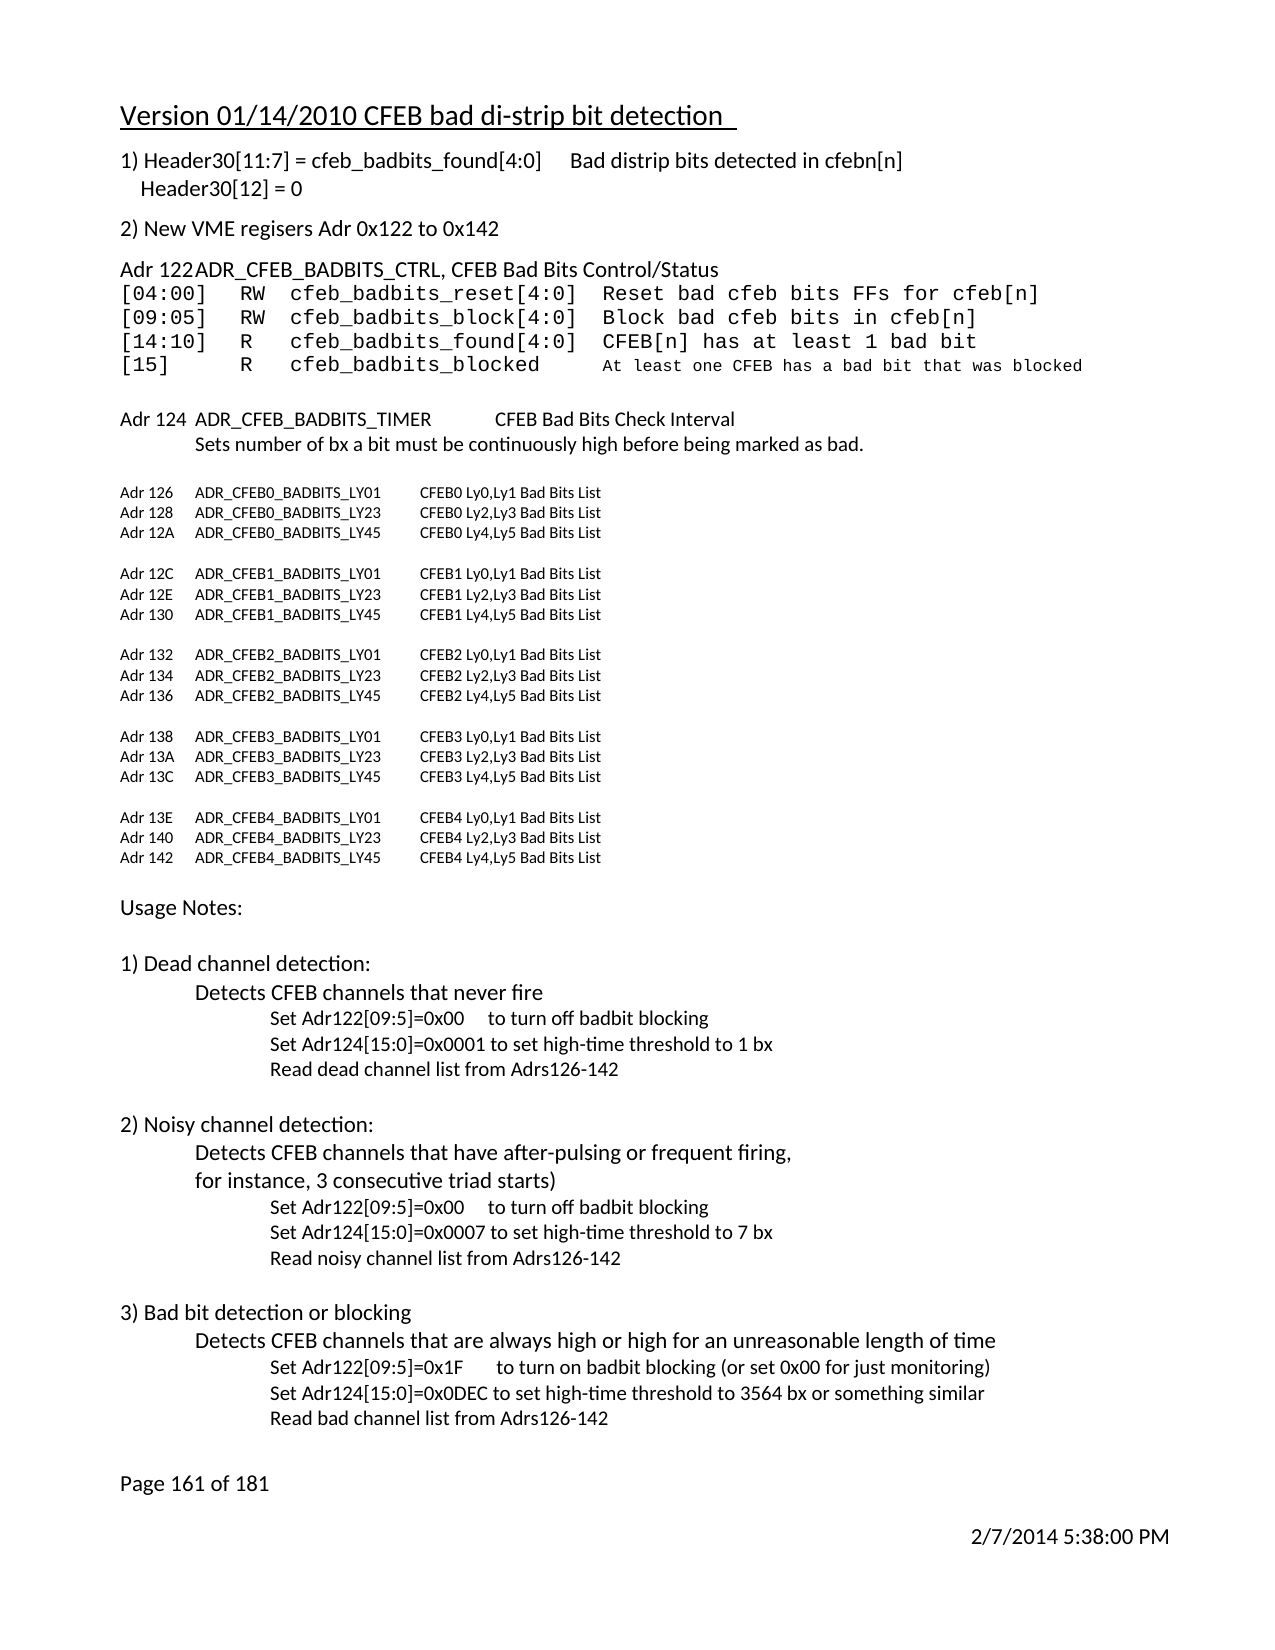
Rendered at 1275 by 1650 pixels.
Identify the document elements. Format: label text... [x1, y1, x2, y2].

text [04:00] RW cfeb_badbits_reset[4:0] Reset bad cfeb bits FFs for cfeb[n] [120, 283, 1170, 307]
text [09:05] RW cfeb_badbits_block[4:0] Block bad cfeb bits in cfeb[n] [120, 307, 1170, 331]
text 2) New VME regisers Adr 0x122 to 0x142 [120, 214, 1170, 243]
text Read noisy channel list from Adrs126-142 [120, 1245, 1170, 1270]
text [15] R cfeb_badbits_blocked At least one CFEB has a bad bit that was blocked [120, 354, 1170, 378]
text 1) Dead channel detection: [120, 949, 1170, 978]
text Set Adr122[09:5]=0x00 to turn off badbit blocking [120, 1194, 1170, 1219]
text Sets number of bx a bit must be continuously high before being marked as bad. [120, 431, 1170, 457]
text Adr 138 ADR_CFEB3_BADBITS_LY01 CFEB3 Ly0,Ly1 Bad Bits List [120, 726, 1170, 746]
text Adr 136 ADR_CFEB2_BADBITS_LY45 CFEB2 Ly4,Ly5 Bad Bits List [120, 685, 1170, 706]
text Version 01/14/2010 CFEB bad di-strip bit detection [120, 97, 1170, 133]
text Adr 134 ADR_CFEB2_BADBITS_LY23 CFEB2 Ly2,Ly3 Bad Bits List [120, 665, 1170, 685]
text Set Adr124[15:0]=0x0001 to set high-time threshold to 1 bx [120, 1031, 1170, 1056]
text Adr 128 ADR_CFEB0_BADBITS_LY23 CFEB0 Ly2,Ly3 Bad Bits List [120, 502, 1170, 523]
text Usage Notes: [120, 893, 1170, 922]
text Detects CFEB channels that are always high or high for an unreasonable length of time [120, 1326, 1170, 1354]
text 3) Bad bit detection or blocking [120, 1298, 1170, 1326]
text Set Adr124[15:0]=0x0007 to set high-time threshold to 7 bx [120, 1219, 1170, 1245]
text Detects CFEB channels that never fire [120, 978, 1170, 1006]
text Adr 122 ADR_CFEB_BADBITS_CTRL, CFEB Bad Bits Control/Status [120, 255, 1170, 283]
text Adr 12C ADR_CFEB1_BADBITS_LY01 CFEB1 Ly0,Ly1 Bad Bits List [120, 563, 1170, 584]
text Set Adr122[09:5]=0x1F to turn on badbit blocking (or set 0x00 for just monitoring) [120, 1354, 1170, 1380]
text Adr 124 ADR_CFEB_BADBITS_TIMER CFEB Bad Bits Check Interval [120, 406, 1170, 431]
text Adr 13C ADR_CFEB3_BADBITS_LY45 CFEB3 Ly4,Ly5 Bad Bits List [120, 767, 1170, 787]
text Set Adr124[15:0]=0x0DEC to set high-time threshold to 3564 bx or something similar [120, 1380, 1170, 1405]
text Read bad channel list from Adrs126-142 [120, 1405, 1170, 1431]
text Adr 130 ADR_CFEB1_BADBITS_LY45 CFEB1 Ly4,Ly5 Bad Bits List [120, 604, 1170, 624]
text Header30[12] = 0 [120, 174, 1170, 202]
text Adr 132 ADR_CFEB2_BADBITS_LY01 CFEB2 Ly0,Ly1 Bad Bits List [120, 645, 1170, 665]
text Adr 126 ADR_CFEB0_BADBITS_LY01 CFEB0 Ly0,Ly1 Bad Bits List [120, 482, 1170, 502]
text Adr 13E ADR_CFEB4_BADBITS_LY01 CFEB4 Ly0,Ly1 Bad Bits List [120, 807, 1170, 827]
text 1) Header30[11:7] = cfeb_badbits_found[4:0] Bad distrip bits detected in cfebn[n] [120, 146, 1170, 174]
text 2) Noisy channel detection: [120, 1110, 1170, 1138]
text Adr 142 ADR_CFEB4_BADBITS_LY45 CFEB4 Ly4,Ly5 Bad Bits List [120, 848, 1170, 868]
text Adr 12A ADR_CFEB0_BADBITS_LY45 CFEB0 Ly4,Ly5 Bad Bits List [120, 523, 1170, 543]
text Read dead channel list from Adrs126-142 [120, 1056, 1170, 1082]
text Set Adr122[09:5]=0x00 to turn off badbit blocking [120, 1006, 1170, 1031]
text Detects CFEB channels that have after-pulsing or frequent firing, [120, 1138, 1170, 1166]
text Adr 13A ADR_CFEB3_BADBITS_LY23 CFEB3 Ly2,Ly3 Bad Bits List [120, 746, 1170, 767]
text Adr 140 ADR_CFEB4_BADBITS_LY23 CFEB4 Ly2,Ly3 Bad Bits List [120, 827, 1170, 848]
text Adr 12E ADR_CFEB1_BADBITS_LY23 CFEB1 Ly2,Ly3 Bad Bits List [120, 584, 1170, 604]
text for instance, 3 consecutive triad starts) [120, 1166, 1170, 1194]
text [14:10] R cfeb_badbits_found[4:0] CFEB[n] has at least 1 bad bit [120, 331, 1170, 354]
